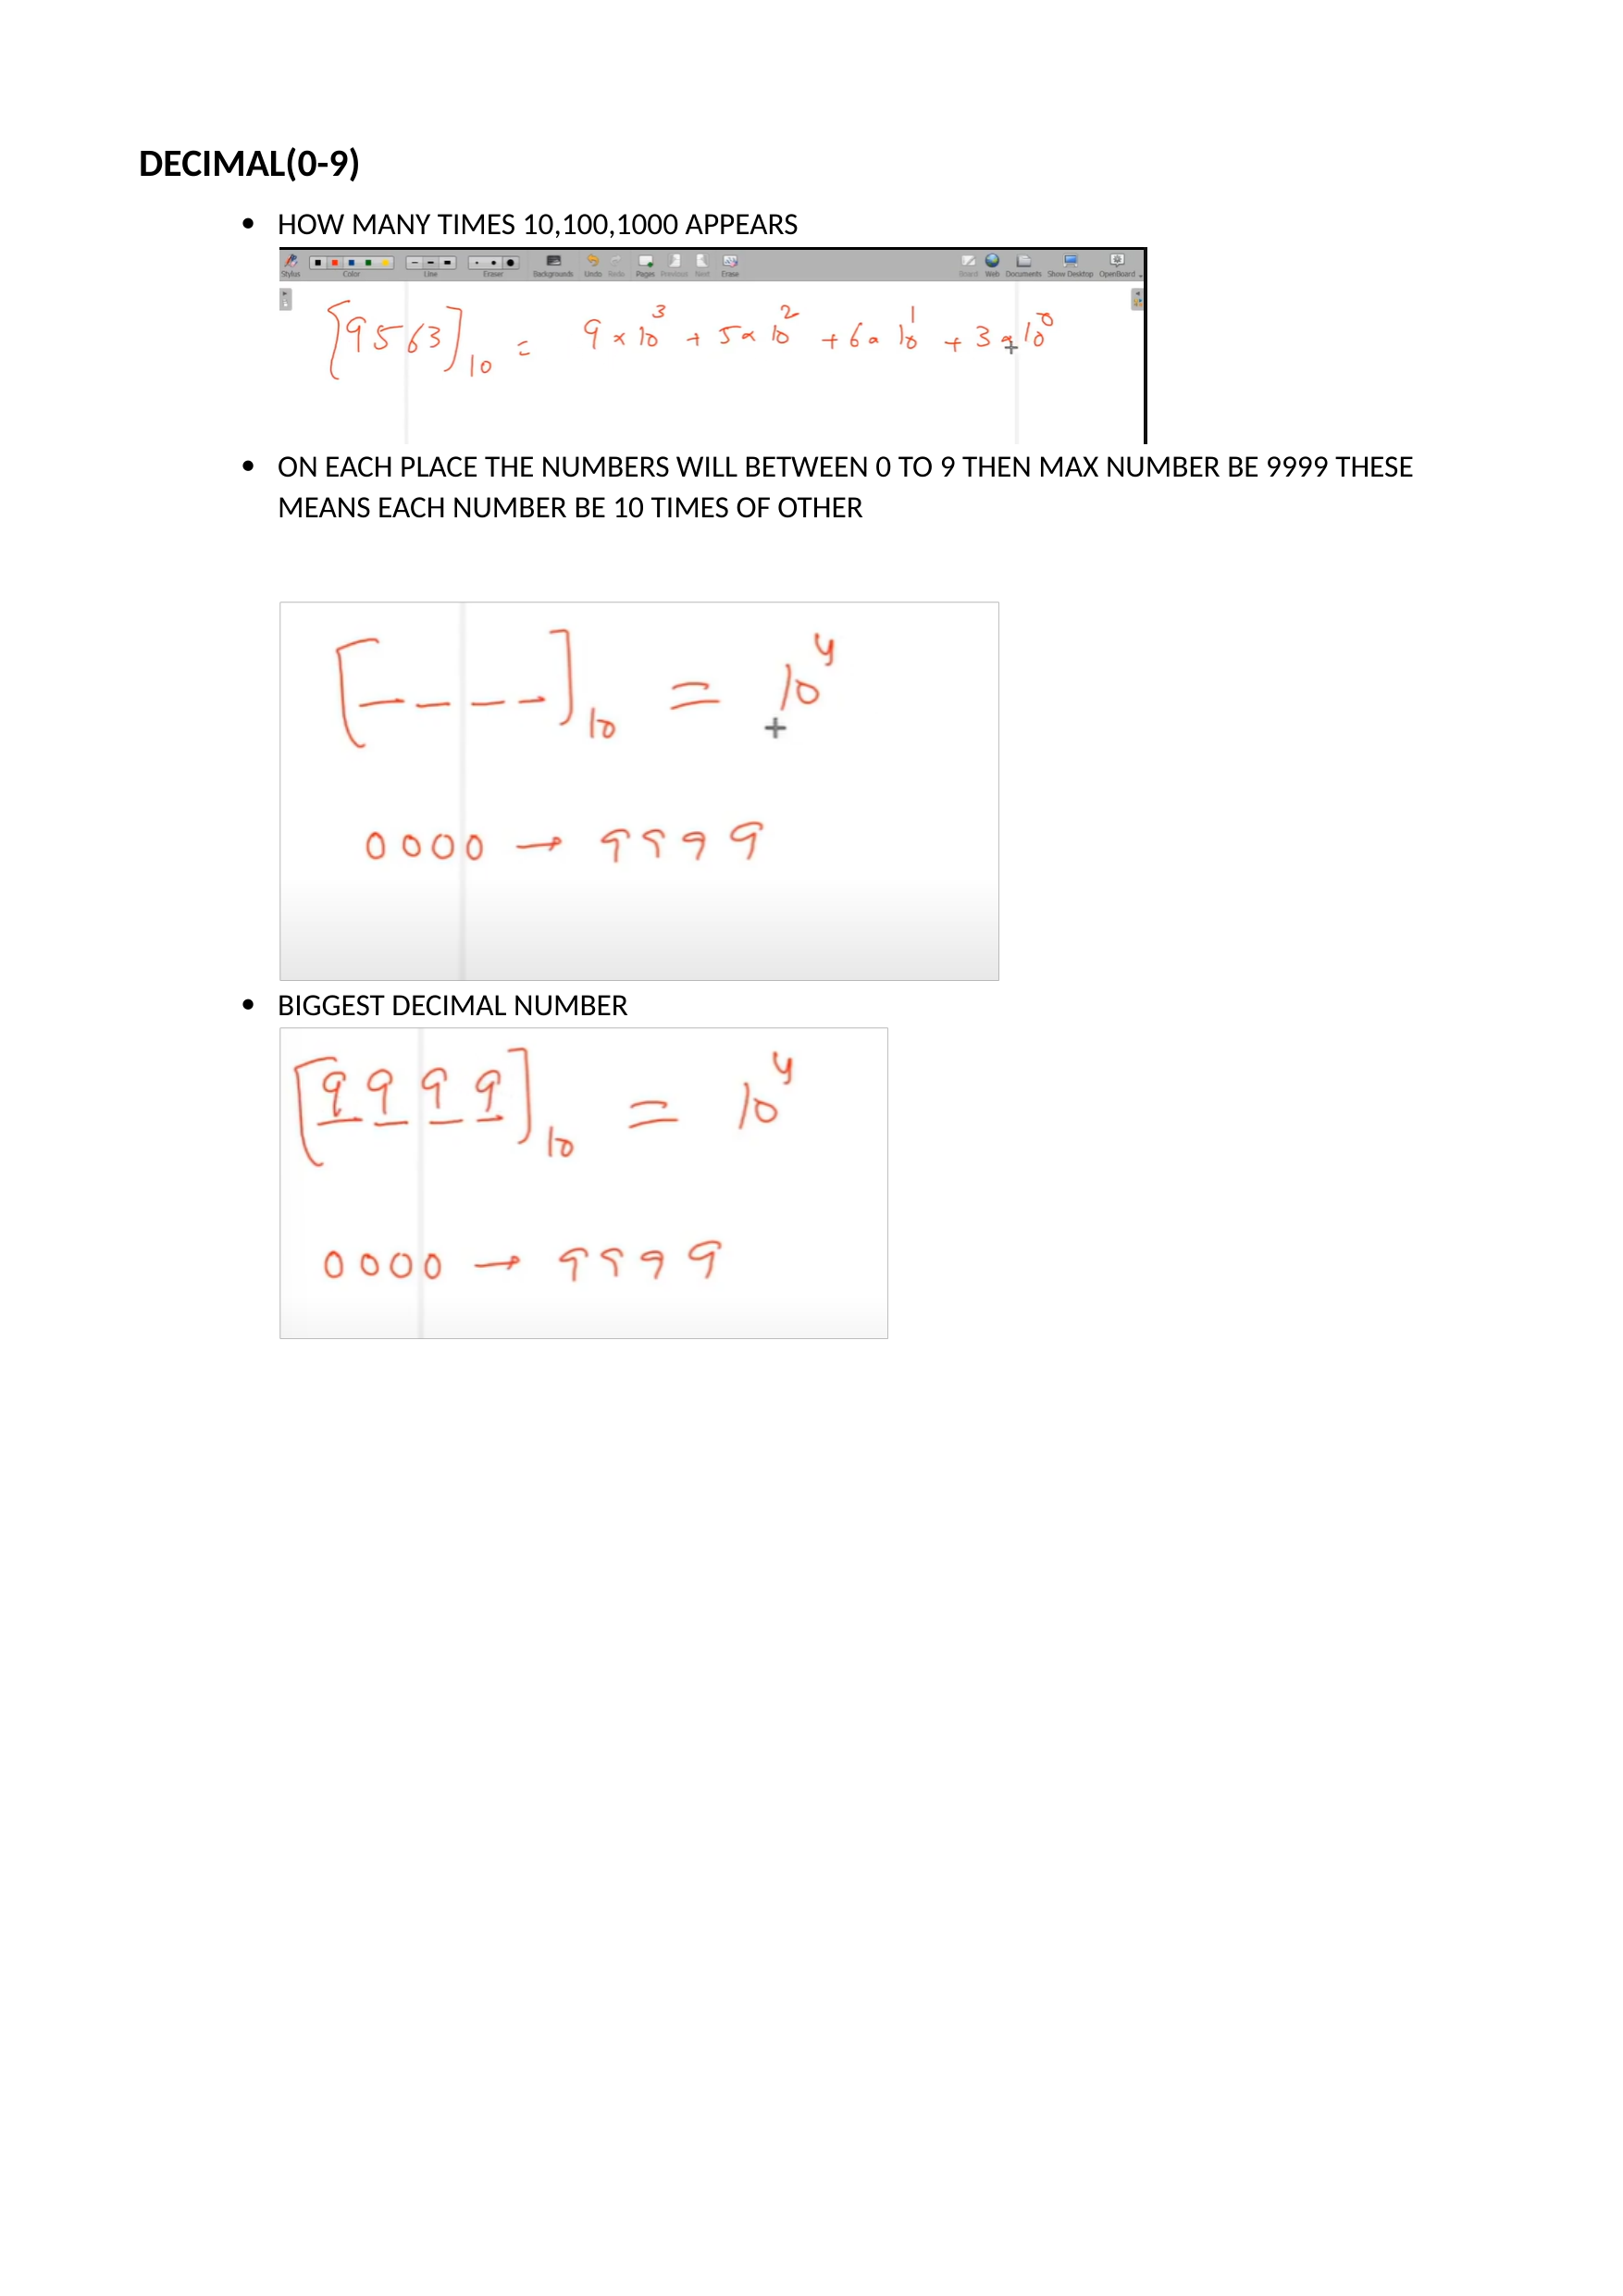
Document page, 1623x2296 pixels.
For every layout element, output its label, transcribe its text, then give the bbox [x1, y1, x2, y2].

list ON EACH PLACE THE NUMBERS WILL BETWEEN 0 TO 9 THEN MAX NUMBER BE 9999 THESE MEANS EACH NUMBER BE 10 TIMES OF OTHER [242, 447, 1484, 526]
list HOW MANY TIMES 10,100,1000 APPEARS [242, 205, 1484, 242]
list BIGGEST DECIMAL NUMBER [242, 985, 1484, 1023]
text DECIMAL(0-9) [139, 139, 1484, 186]
picture [278, 245, 1148, 445]
picture [278, 1025, 891, 1342]
picture [278, 600, 1002, 984]
